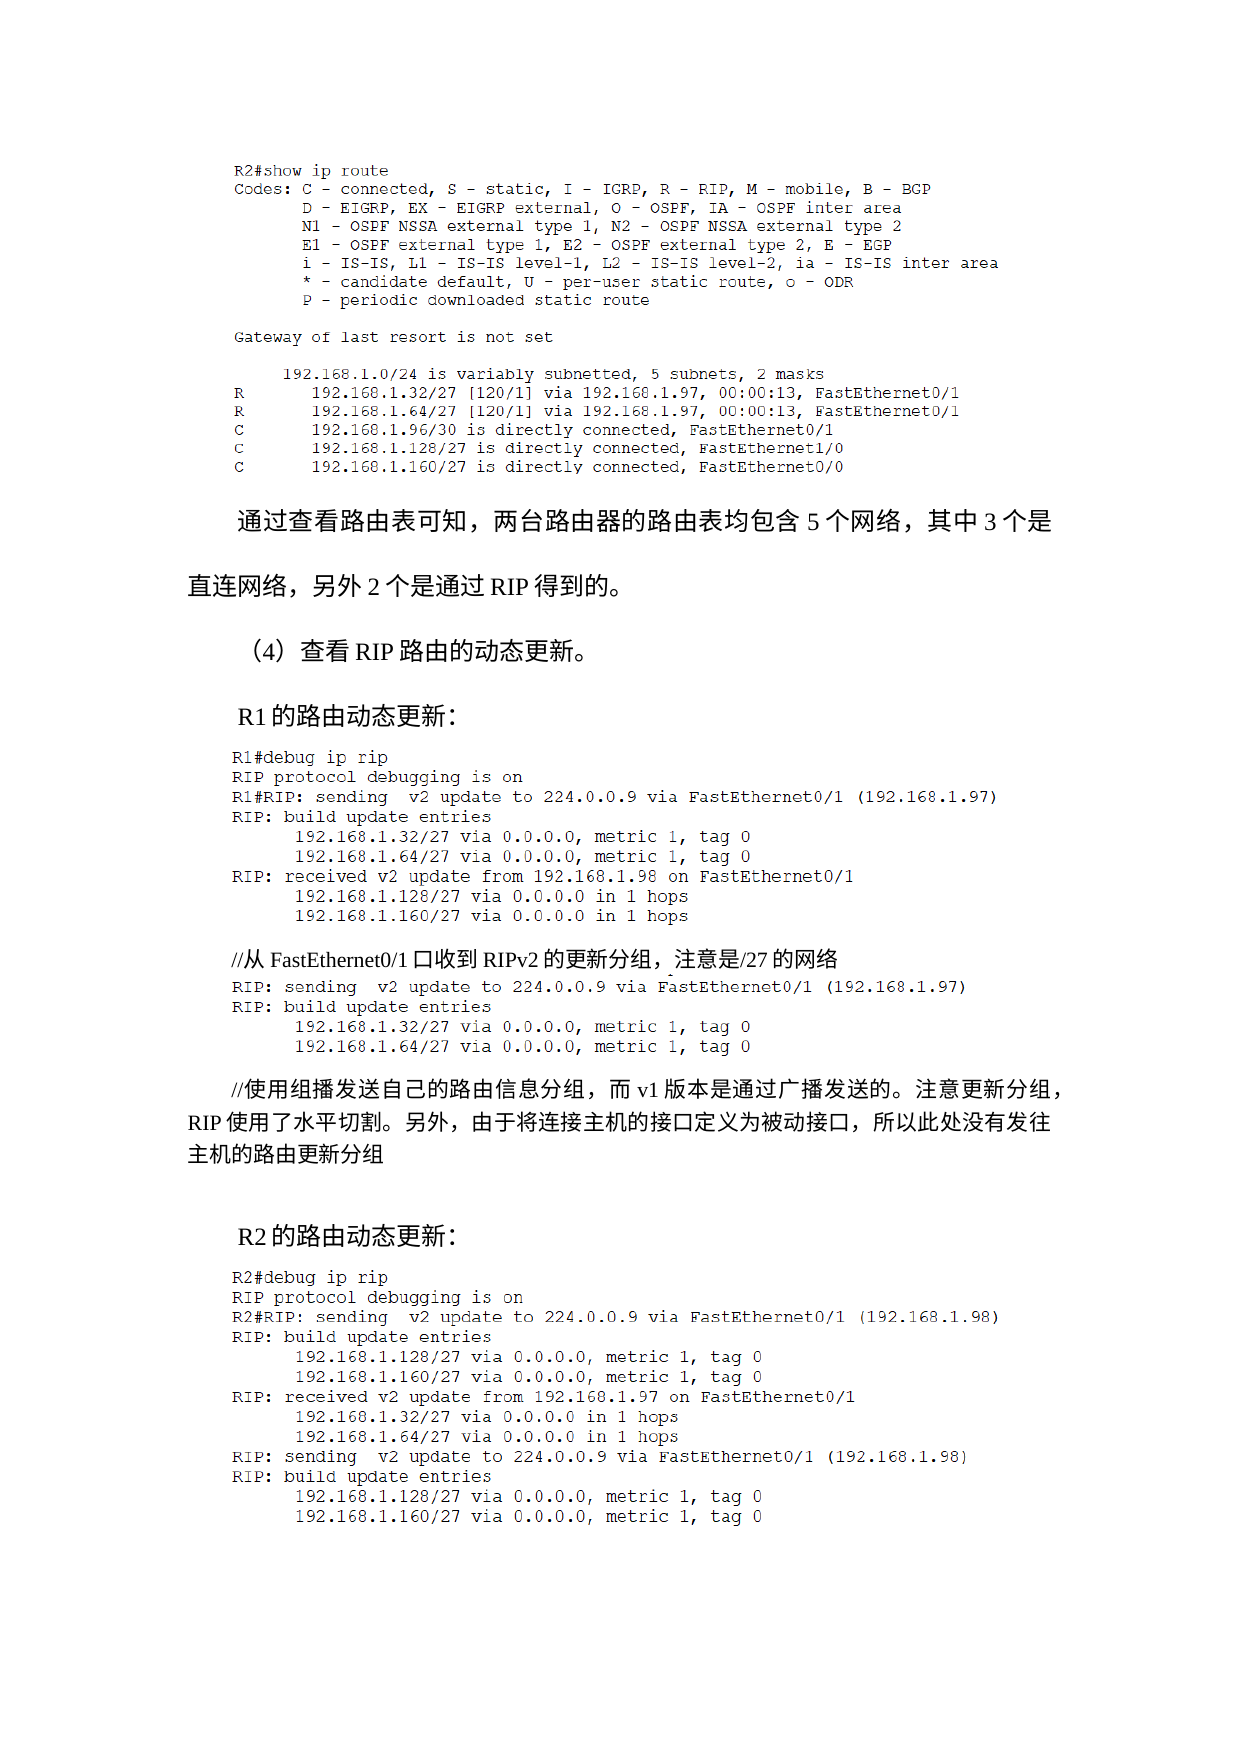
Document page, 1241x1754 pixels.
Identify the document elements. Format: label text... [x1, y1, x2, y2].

picture [231, 162, 999, 474]
picture [231, 747, 999, 928]
text //从FastEthernet0/1口收到RIPv2的更新分组，注意是/27的网络 [187, 942, 1053, 974]
text R2的路由动态更新： [187, 1202, 1053, 1267]
text R1的路由动态更新： [187, 682, 1053, 747]
picture [231, 974, 999, 1058]
picture [231, 1267, 999, 1527]
text 通过查看路由表可知，两台路由器的路由表均包含5个网络，其中3个是直连网络，另外2个是通过RIP得到的。 [187, 487, 1053, 617]
text //使用组播发送自己的路由信息分组，而v1版本是通过广播发送的。注意更新分组，RIP使用了水平切割。另外，由于将连接主机的接口定义为被动接口，所以此处没有发往主机的路由更新分组 [187, 1072, 1053, 1169]
text （4）查看RIP路由的动态更新。 [187, 617, 1053, 682]
